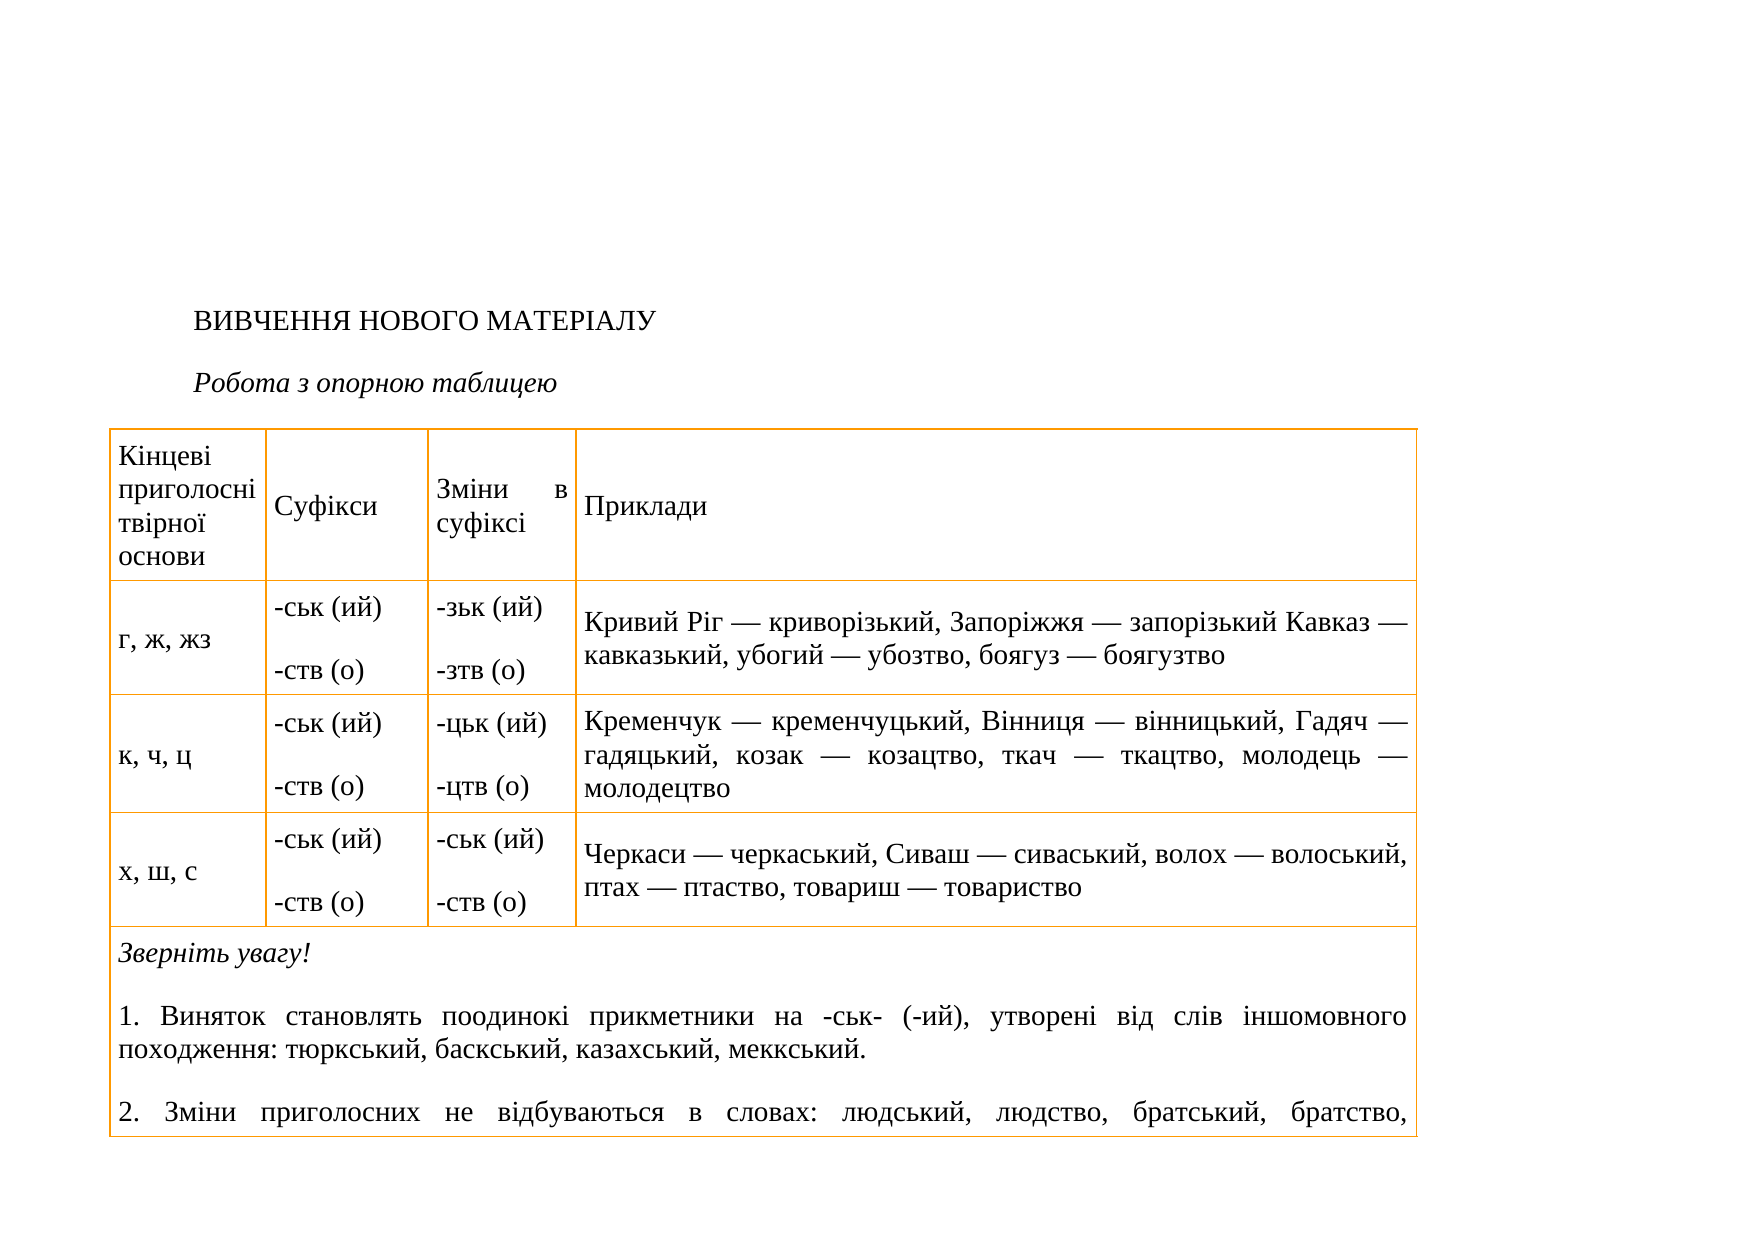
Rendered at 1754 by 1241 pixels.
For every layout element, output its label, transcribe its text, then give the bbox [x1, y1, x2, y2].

table_cell -ськ (ий) -ств (о) [267, 813, 427, 926]
table_cell -ськ (ий) -ств (о) [429, 813, 575, 926]
text ВИВЧЕННЯ НОВОГО МАТЕРІАЛУ [193, 303, 1636, 336]
table_cell Черкаси — черкаський, Сиваш — сиваський, волох — волоський, птах — птаство, товариш — товариство [577, 813, 1416, 926]
text Робота з опорною таблицею [193, 365, 1636, 399]
table_cell -зьк (ий) -зтв (о) [429, 581, 575, 694]
table_header Кінцеві приголосні твірної основи [111, 430, 265, 580]
table_cell к, ч, ц [111, 695, 265, 812]
table_cell Кременчук — кременчуцький, Вінниця — вінницький, Гадяч — гадяцький, козак — козацтво, ткач — ткацтво, молодець — молодецтво [577, 695, 1416, 812]
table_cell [111, 927, 1416, 1136]
table_header Суфікси [267, 430, 427, 580]
table_header Зміни в суфіксі [429, 430, 575, 580]
table_cell х, ш, с [111, 813, 265, 926]
table_cell -ськ (ий) -ств (о) [267, 695, 427, 812]
table_cell Кривий Ріг — криворізький, Запоріжжя — запорізький Кавказ — кавказький, убогий — убозтво, боягуз — боягузтво [577, 581, 1416, 694]
table_cell -ськ (ий) -ств (о) [267, 581, 427, 694]
table_cell -цьк (ий) -цтв (о) [429, 695, 575, 812]
table_header Приклади [577, 430, 1416, 580]
table_cell г, ж, жз [111, 581, 265, 694]
